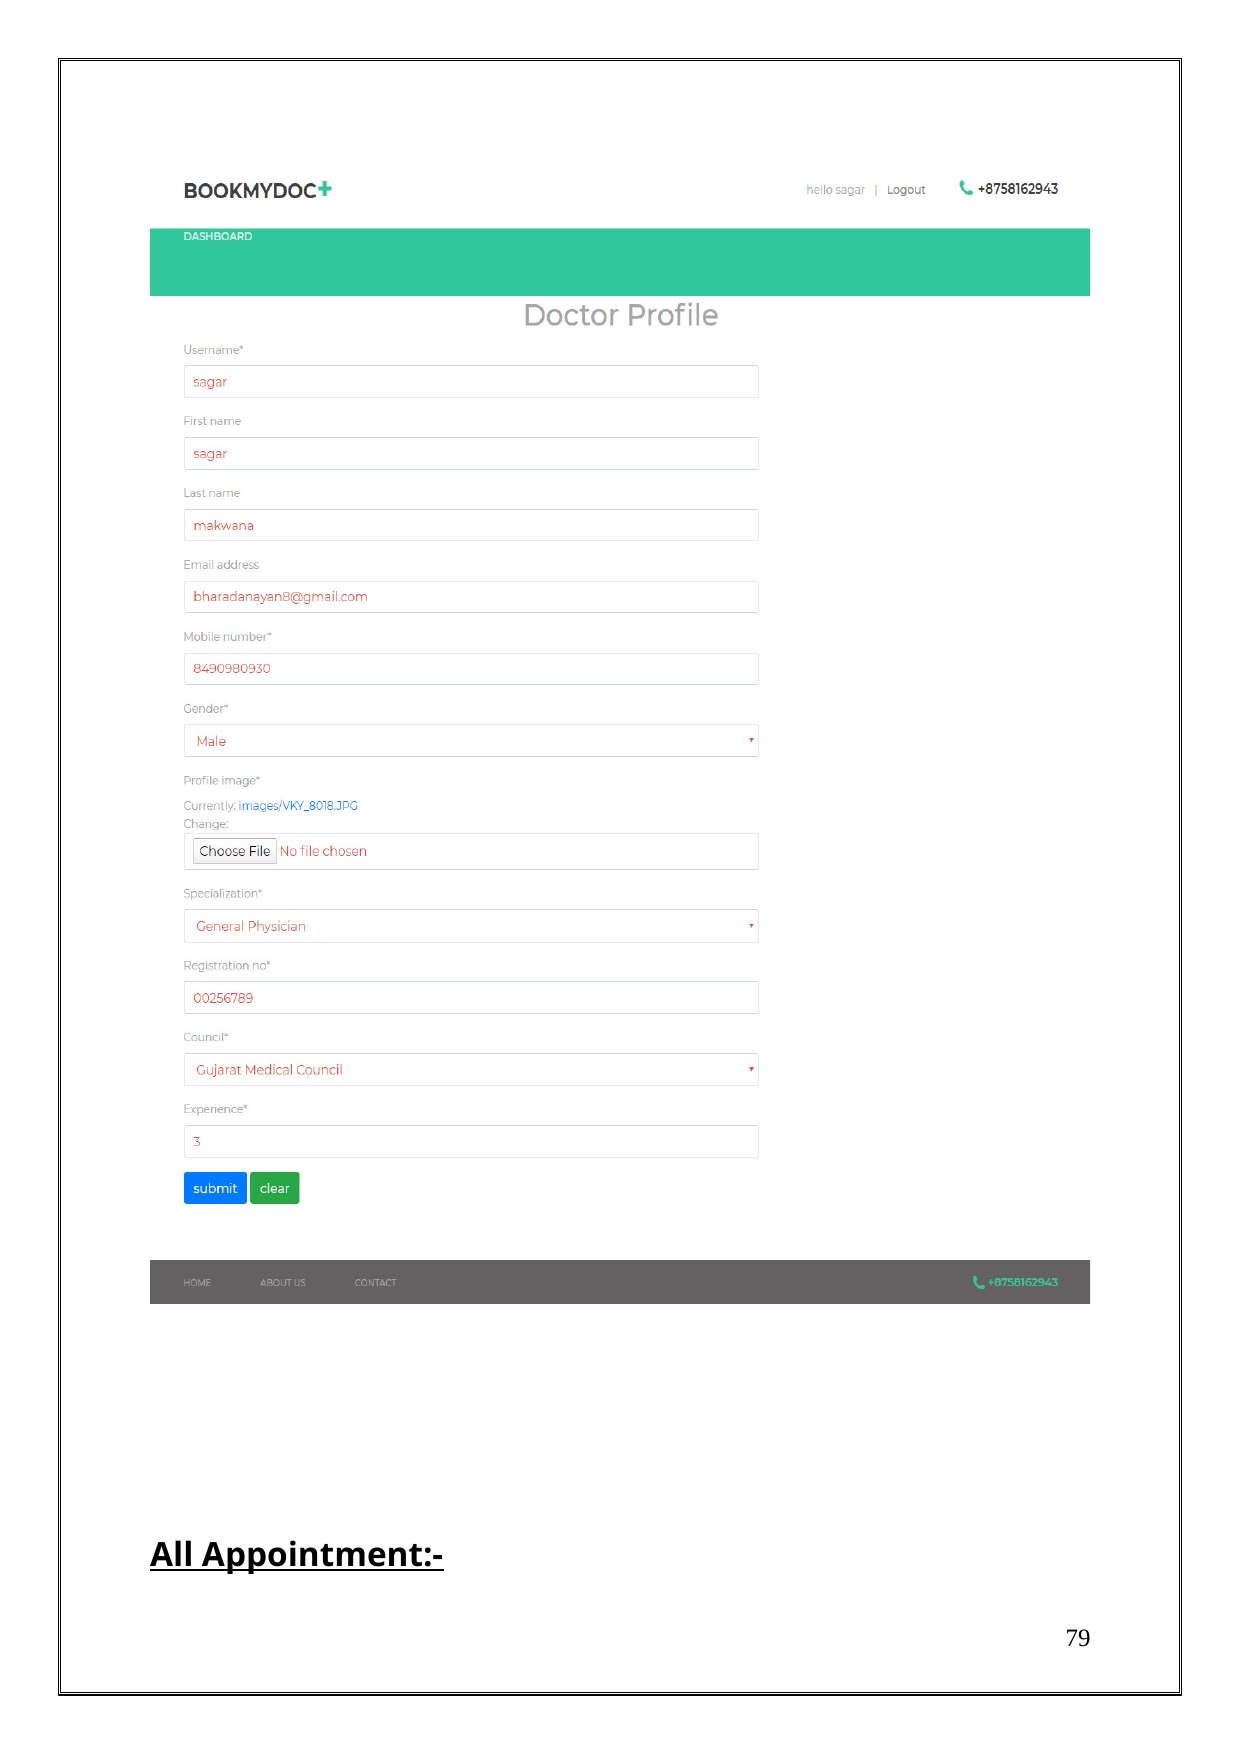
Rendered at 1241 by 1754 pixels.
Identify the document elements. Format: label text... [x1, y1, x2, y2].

text All Appointment:- [150, 1531, 1090, 1576]
picture [150, 150, 1091, 1304]
